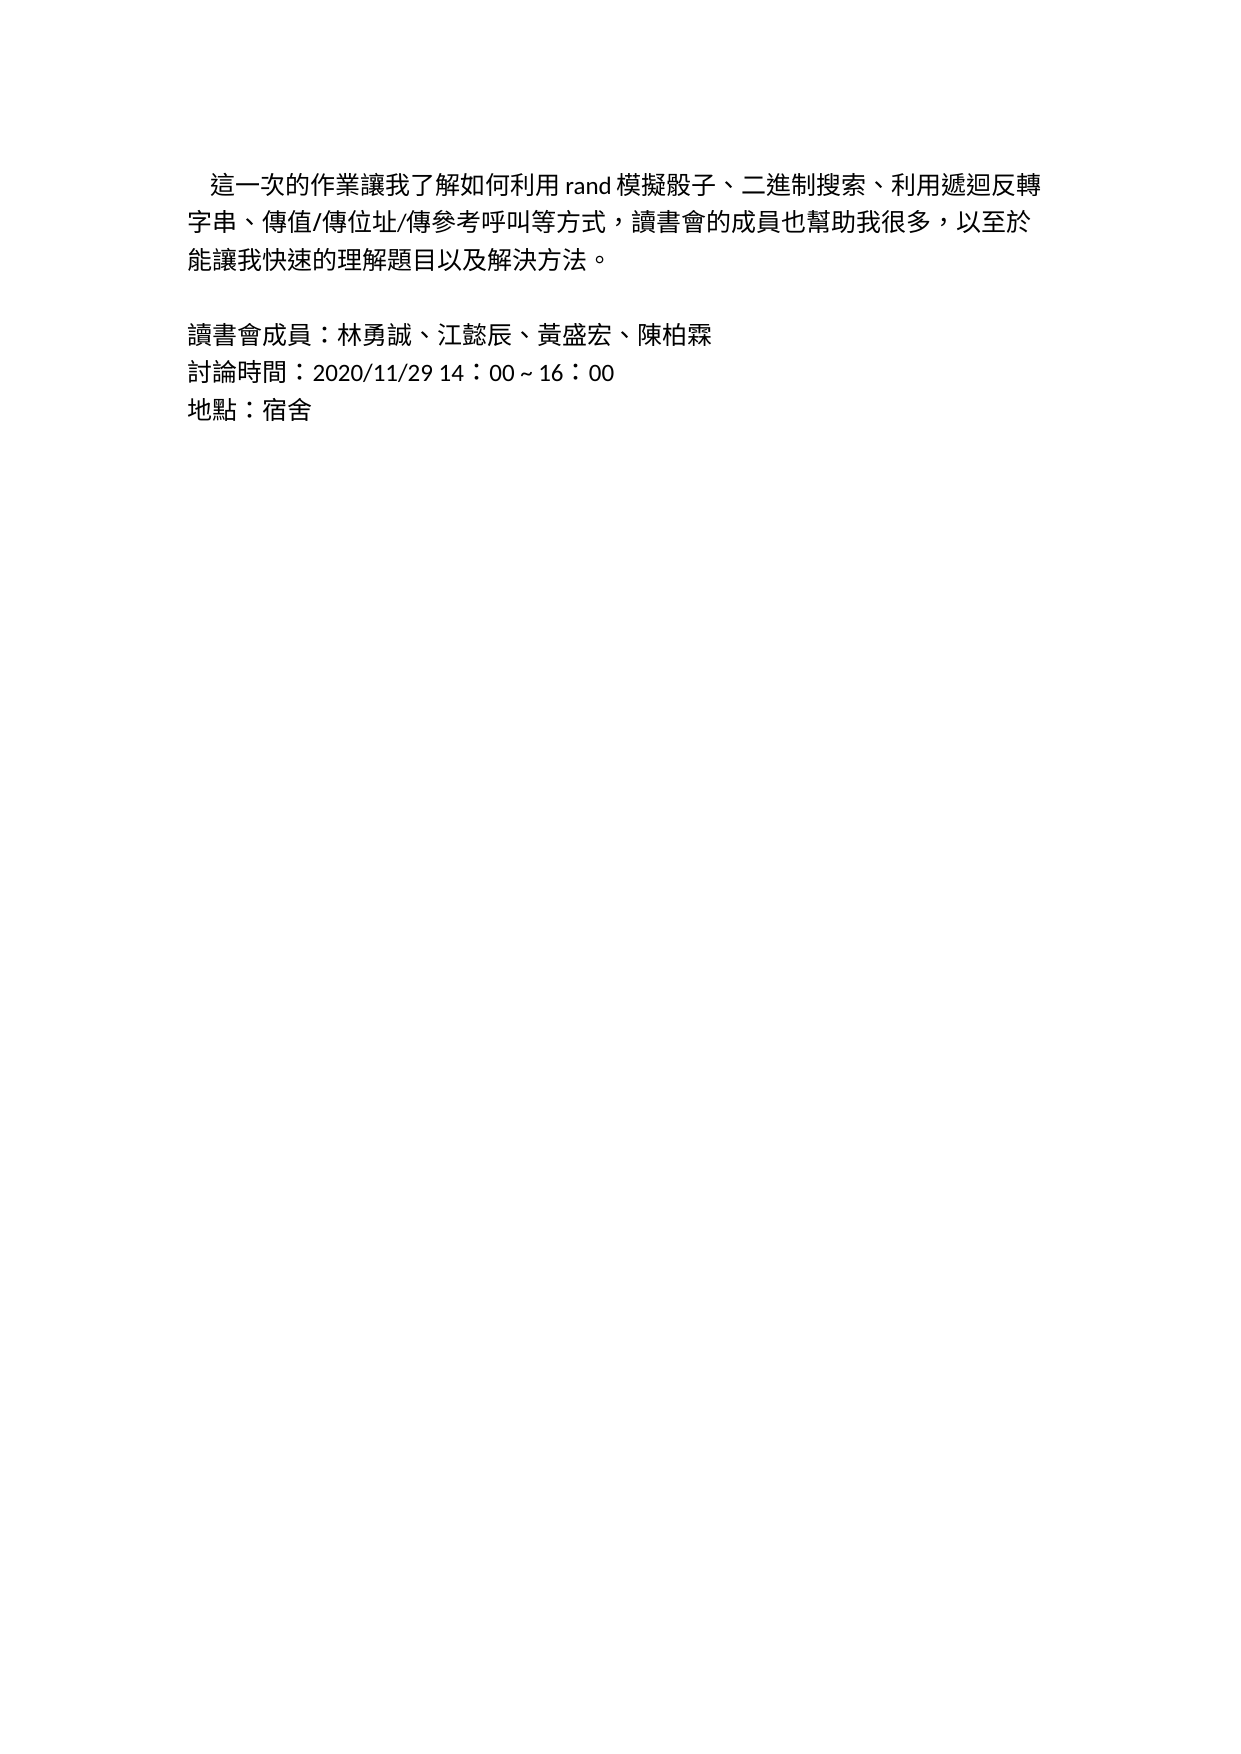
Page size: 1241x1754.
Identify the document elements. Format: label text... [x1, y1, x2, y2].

text 讀書會成員：林勇誠、江懿辰、黃盛宏、陳柏霖 [187, 314, 1053, 352]
text 討論時間：2020/11/29 14：00 ~ 16：00 [187, 352, 1053, 389]
text 這一次的作業讓我了解如何利用rand模擬骰子、二進制搜索、利用遞迴反轉字串、傳值/傳位址/傳參考呼叫等方式，讀書會的成員也幫助我很多，以至於能讓我快速的理解題目以及解決方法。 [187, 164, 1053, 277]
text 地點：宿舍 [187, 389, 1053, 427]
